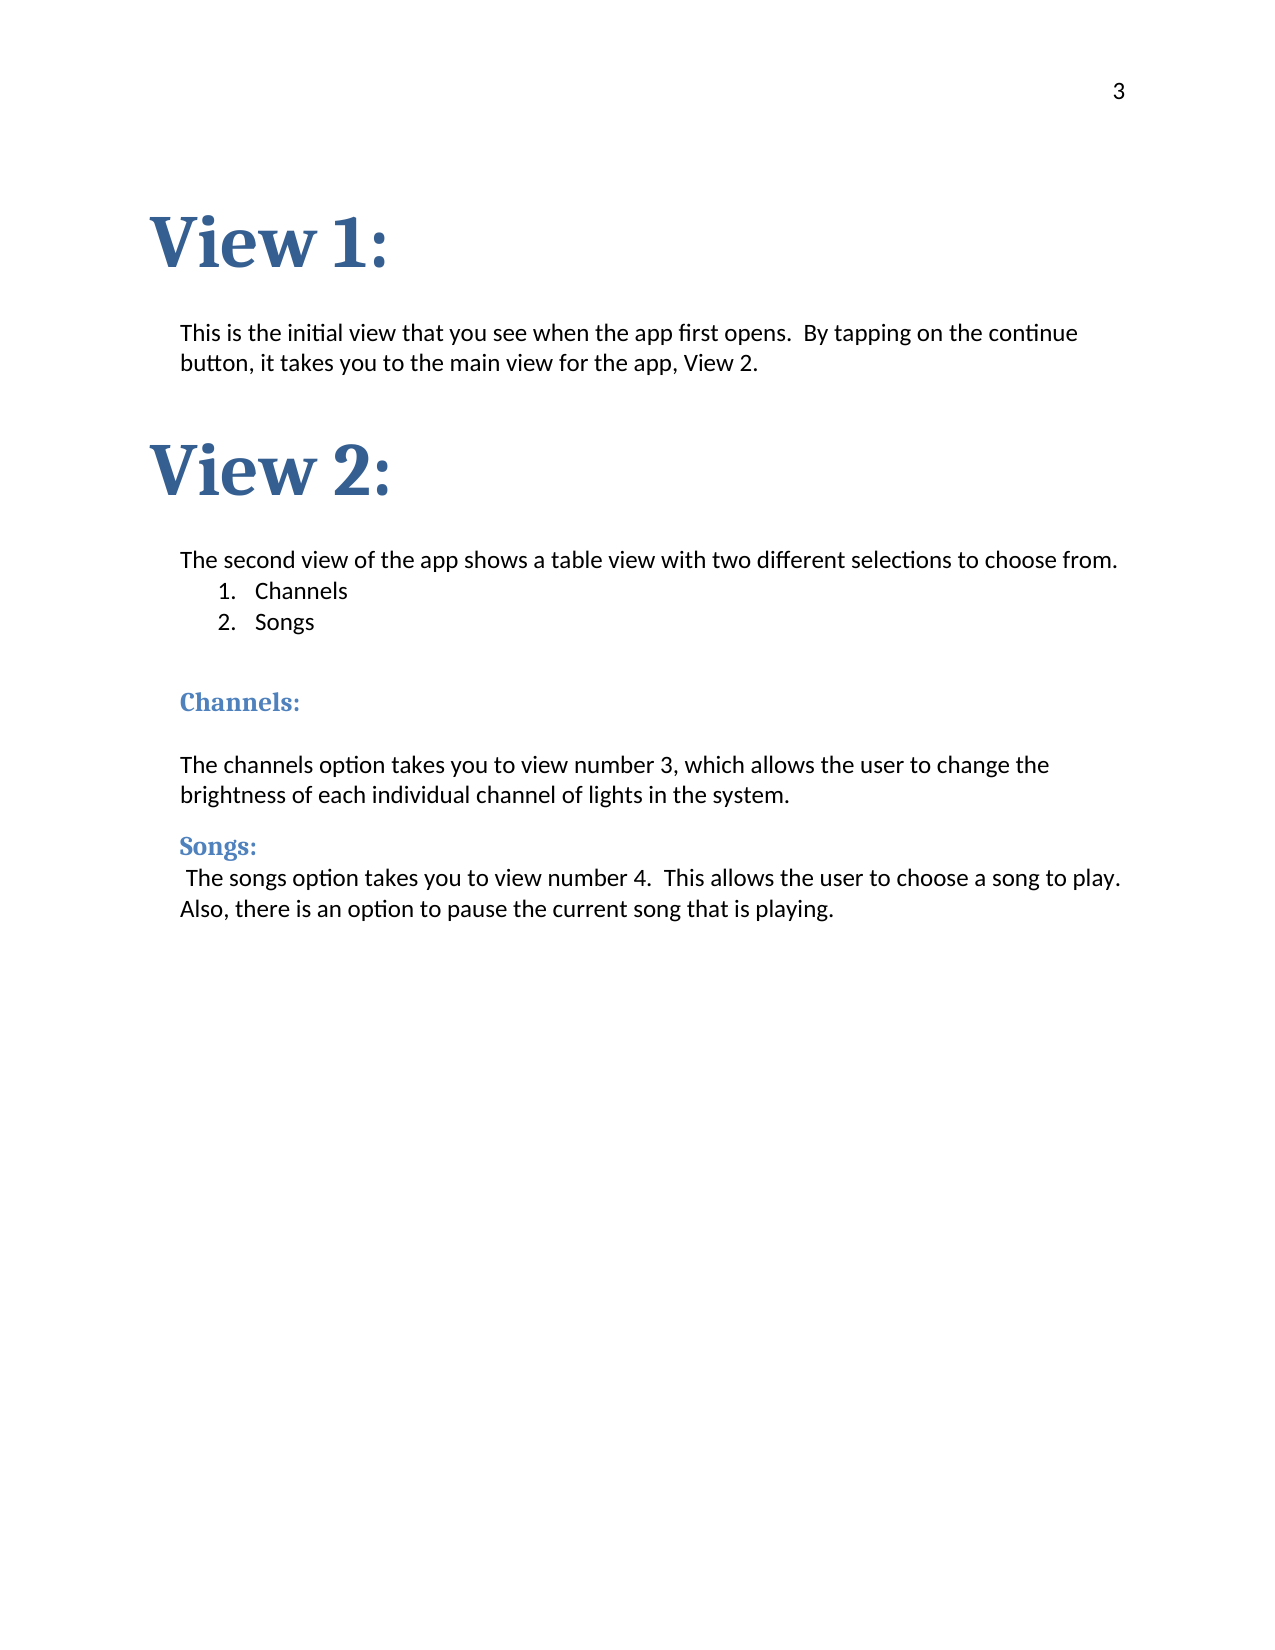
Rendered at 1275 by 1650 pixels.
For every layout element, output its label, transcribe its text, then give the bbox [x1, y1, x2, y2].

list Songs [217, 606, 1125, 636]
text The second view of the app shows a table view with two different selections to choose from. [180, 544, 1125, 575]
text The channels option takes you to view number 3, which allows the user to change the brightness of each individual channel of lights in the system. [180, 749, 1125, 810]
list Channels [217, 575, 1125, 606]
subtitle View 1: [150, 200, 1125, 286]
subtitle Songs: [180, 831, 1125, 862]
text This is the initial view that you see when the app first opens. By tapping on the continue button, it takes you to the main view for the app, View 2. [180, 317, 1125, 378]
subtitle Channels: [180, 687, 1125, 719]
subtitle View 2: [150, 428, 1125, 514]
text The songs option takes you to view number 4. This allows the user to choose a song to play. Also, there is an option to pause the current song that is playing. [180, 862, 1125, 923]
